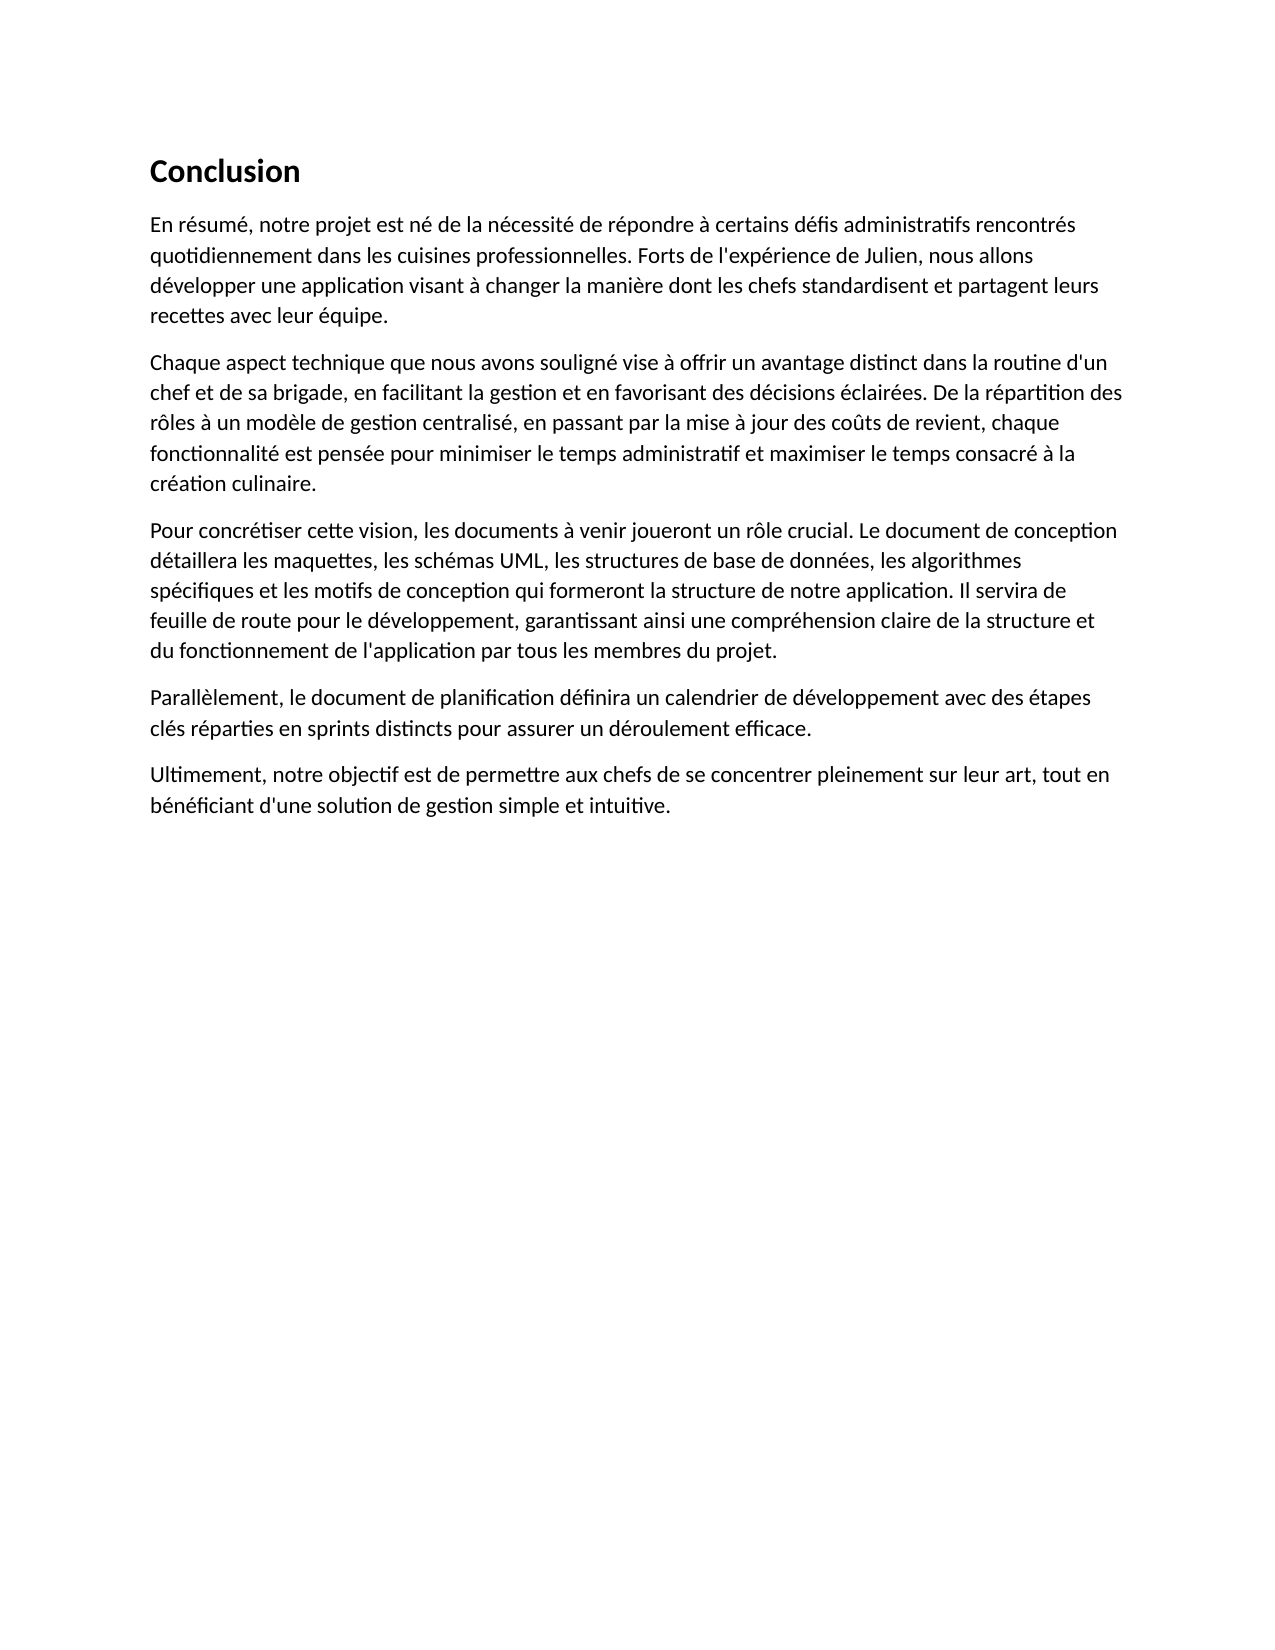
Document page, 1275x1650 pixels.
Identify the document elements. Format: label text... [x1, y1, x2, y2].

text Parallèlement, le document de planification définira un calendrier de développement avec des étapes clés réparties en sprints distincts pour assurer un déroulement efficace. [150, 683, 1125, 742]
text En résumé, notre projet est né de la nécessité de répondre à certains défis administratifs rencontrés quotidiennement dans les cuisines professionnelles. Forts de l'expérience de Julien, nous allons développer une application visant à changer la manière dont les chefs standardisent et partagent leurs recettes avec leur équipe. [150, 211, 1125, 329]
text Chaque aspect technique que nous avons souligné vise à offrir un avantage distinct dans la routine d'un chef et de sa brigade, en facilitant la gestion et en favorisant des décisions éclairées. De la répartition des rôles à un modèle de gestion centralisé, en passant par la mise à jour des coûts de revient, chaque fonctionnalité est pensée pour minimiser le temps administratif et maximiser le temps consacré à la création culinaire. [150, 348, 1125, 497]
text Conclusion [150, 150, 1125, 191]
text Ultimement, notre objectif est de permettre aux chefs de se concentrer pleinement sur leur art, tout en bénéficiant d'une solution de gestion simple et intuitive. [150, 761, 1125, 819]
text Pour concrétiser cette vision, les documents à venir joueront un rôle crucial. Le document de conception détaillera les maquettes, les schémas UML, les structures de base de données, les algorithmes spécifiques et les motifs de conception qui formeront la structure de notre application. Il servira de feuille de route pour le développement, garantissant ainsi une compréhension claire de la structure et du fonctionnement de l'application par tous les membres du projet. [150, 516, 1125, 665]
